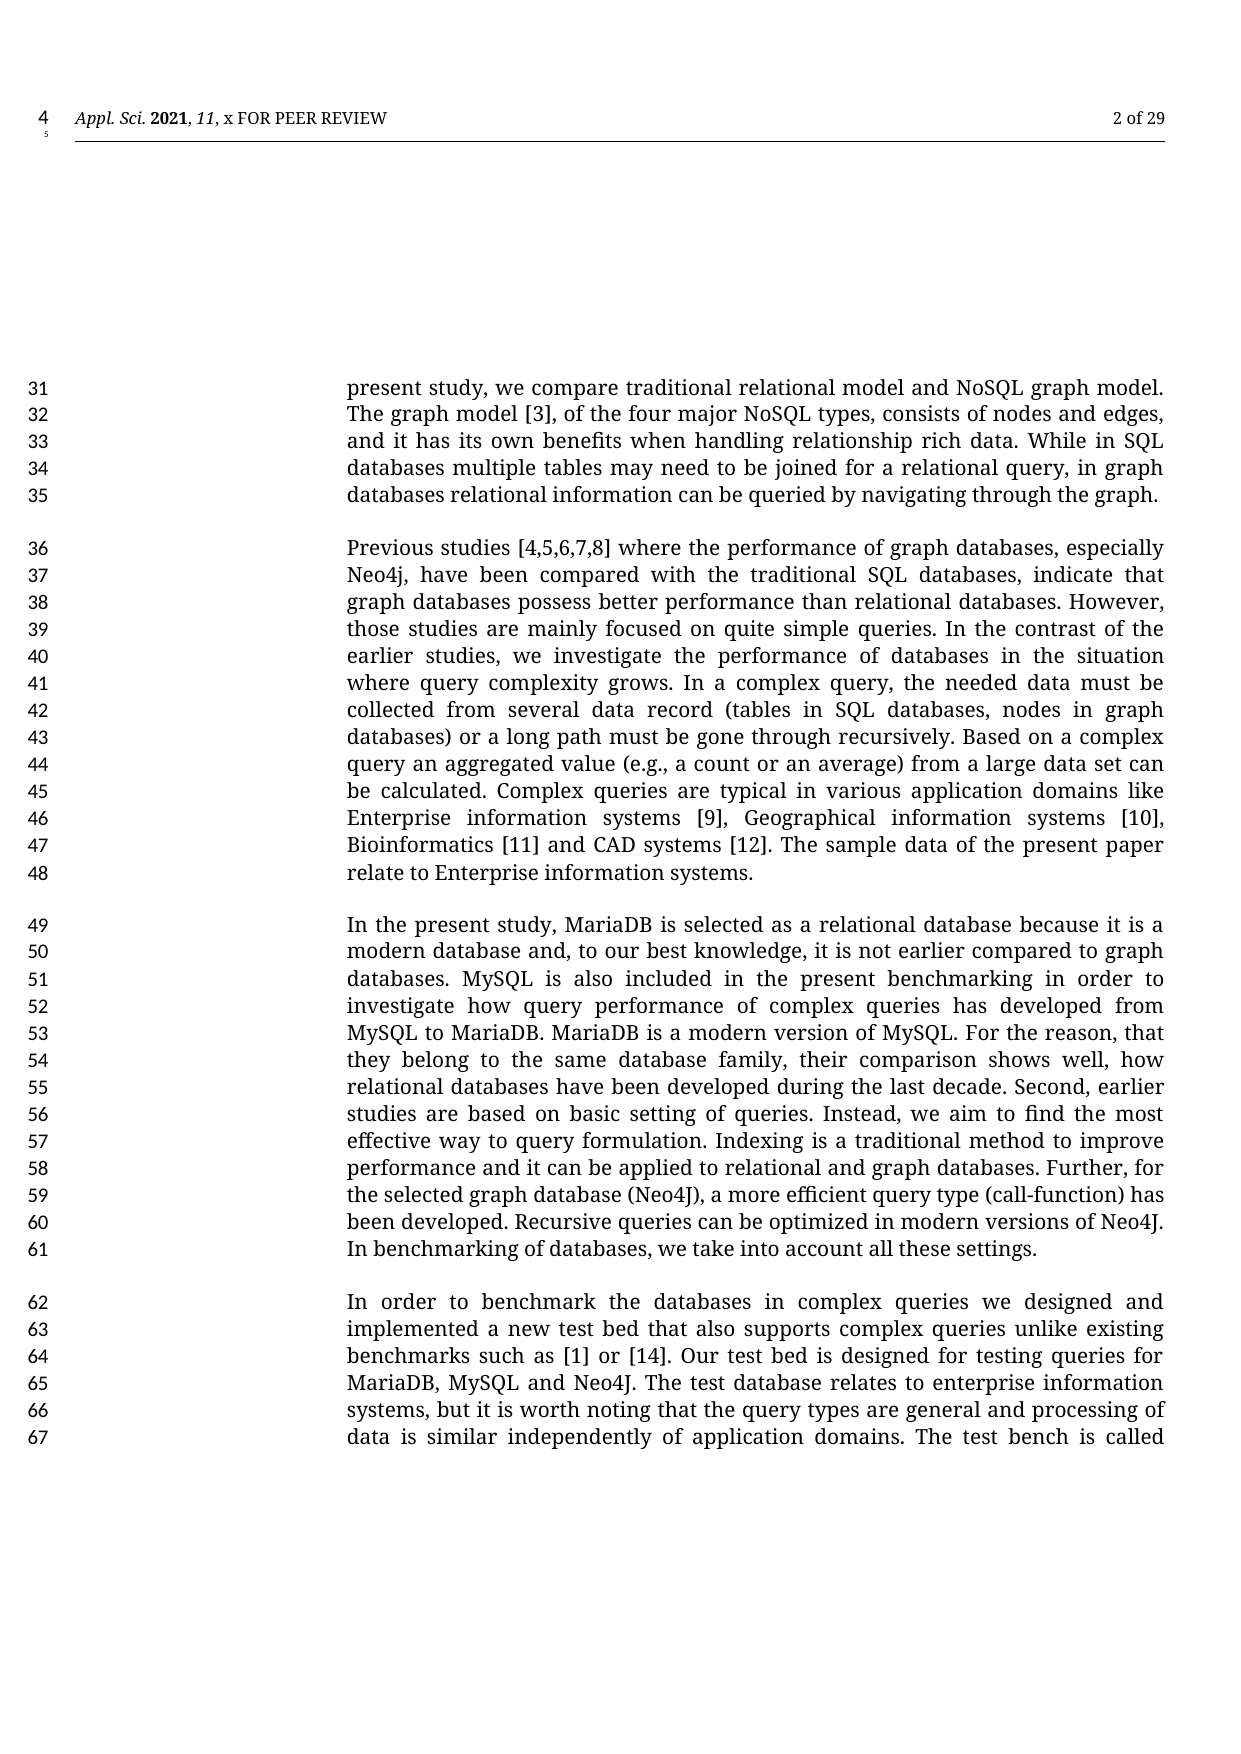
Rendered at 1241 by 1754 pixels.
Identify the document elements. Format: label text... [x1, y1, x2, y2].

subtitle In the present study, MariaDB is selected as a relational database because it is a modern database and, to our best knowledge, it is not earlier compared to graph databases. MySQL is also included in the present benchmarking in order to investigate how query performance of complex queries has developed from MySQL to MariaDB. MariaDB is a modern version of MySQL. For the reason, that they belong to the same database family, their comparison shows well, how relational databases have been developed during the last decade. Second, earlier studies are based on basic setting of queries. Instead, we aim to find the most effective way to query formulation. Indexing is a traditional method to improve performance and it can be applied to relational and graph databases. Further, for the selected graph database (Neo4J), a more efficient query type (call-function) has been developed. Recursive queries can be optimized in modern versions of Neo4J. In benchmarking of databases, we take into account all these settings. [347, 911, 1165, 1263]
subtitle Previous studies [4,5,6,7,8] where the performance of graph databases, especially Neo4j, have been compared with the traditional SQL databases, indicate that graph databases possess better performance than relational databases. However, those studies are mainly focused on quite simple queries. In the contrast of the earlier studies, we investigate the performance of databases in the situation where query complexity grows. In a complex query, the needed data must be collected from several data record (tables in SQL databases, nodes in graph databases) or a long path must be gone through recursively. Based on a complex query an aggregated value (e.g., a count or an average) from a large data set can be calculated. Complex queries are typical in various application domains like Enterprise information systems [9], Geographical information systems [10], Bioinformatics [11] and CAD systems [12]. The sample data of the present paper relate to Enterprise information systems. [347, 534, 1165, 886]
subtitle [347, 1288, 1165, 1450]
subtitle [347, 374, 1165, 509]
